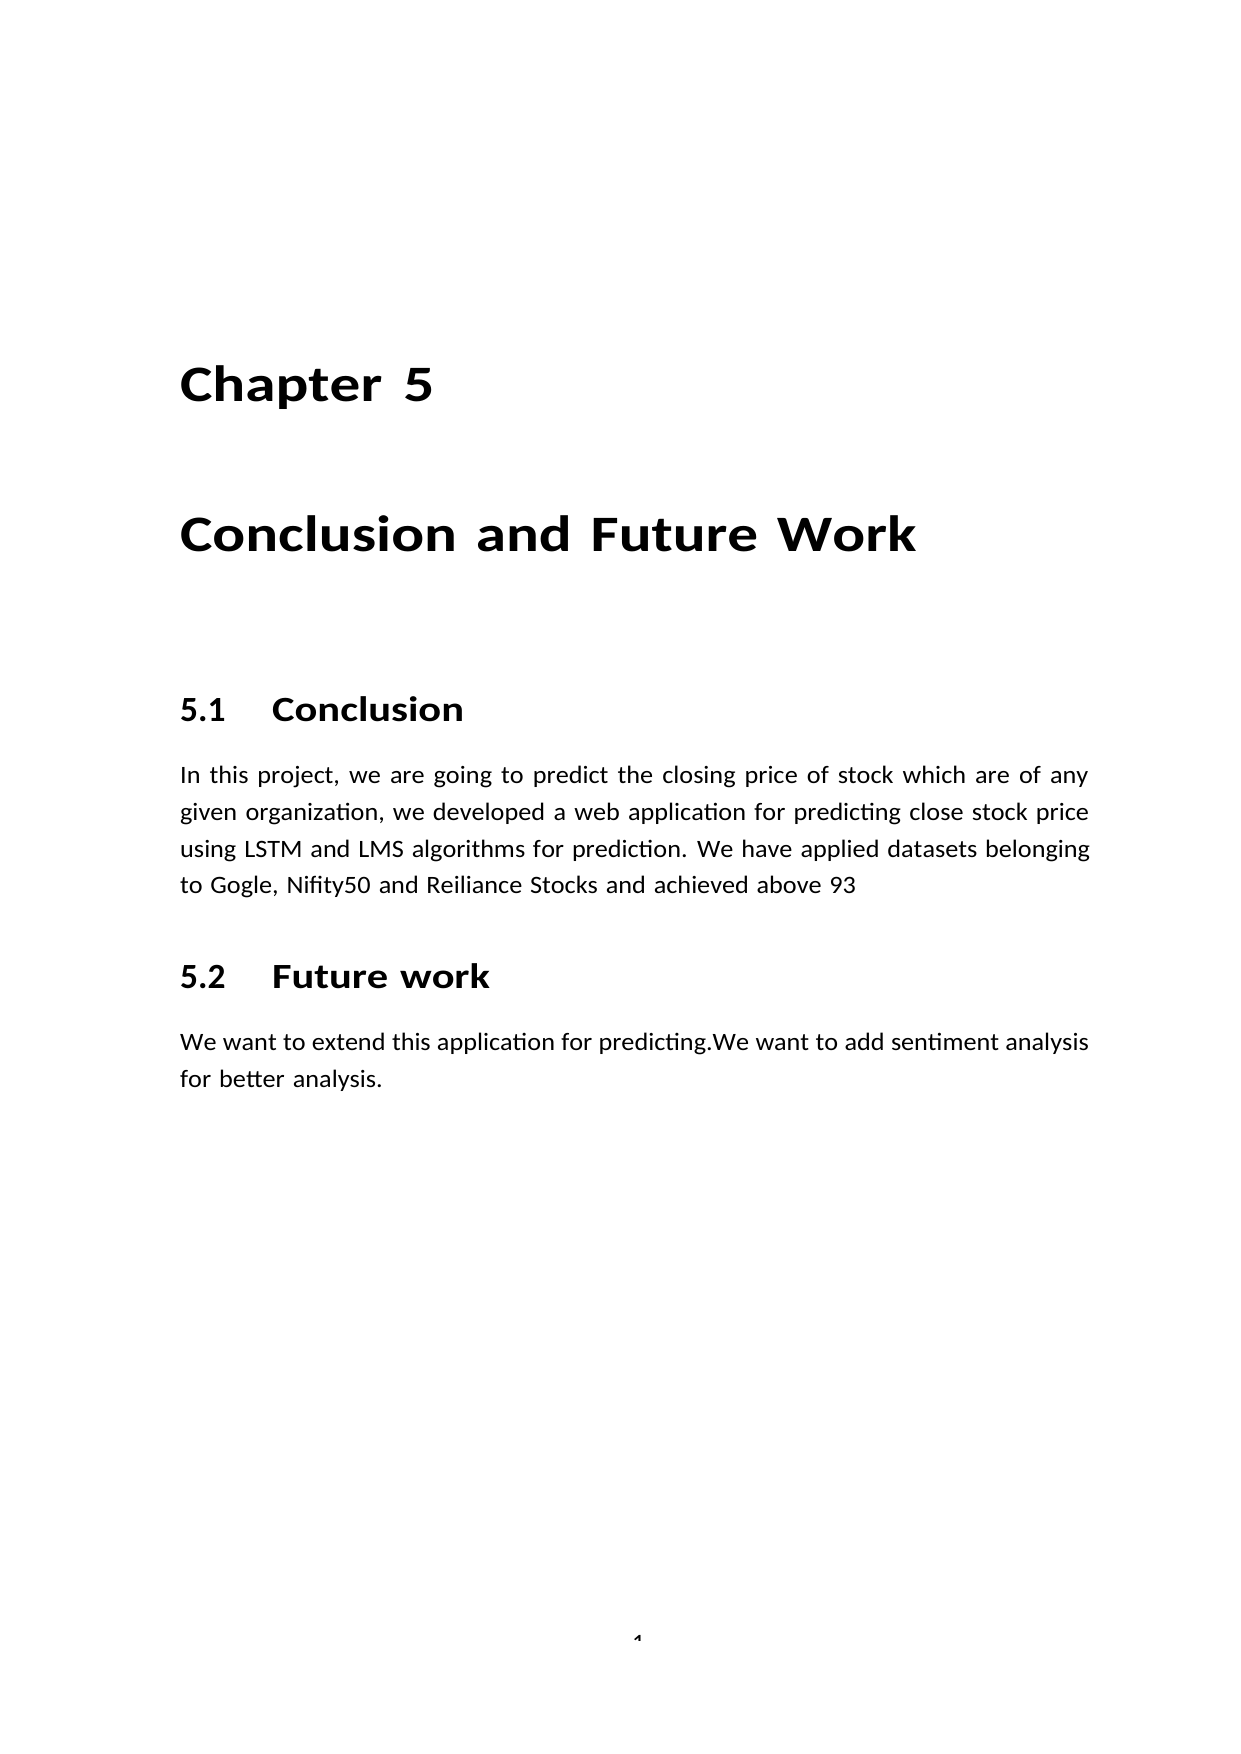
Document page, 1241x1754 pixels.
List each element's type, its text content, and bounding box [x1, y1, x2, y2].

subtitle Chapter 5 [180, 351, 1103, 414]
text We want to extend this application for predicting.We want to add sentiment analysis for better analysis. [180, 1026, 1090, 1093]
text Conclusion and Future Work [180, 501, 1103, 564]
subtitle Future work [180, 954, 1103, 997]
text In this project, we are going to predict the closing price of stock which are of any given organization, we developed a web application for predicting close stock price using LSTM and LMS algorithms for prediction. We have applied datasets belonging to Gogle, Nifity50 and Reiliance Stocks and achieved above 93 [180, 759, 1091, 900]
subtitle Conclusion [180, 687, 1103, 730]
